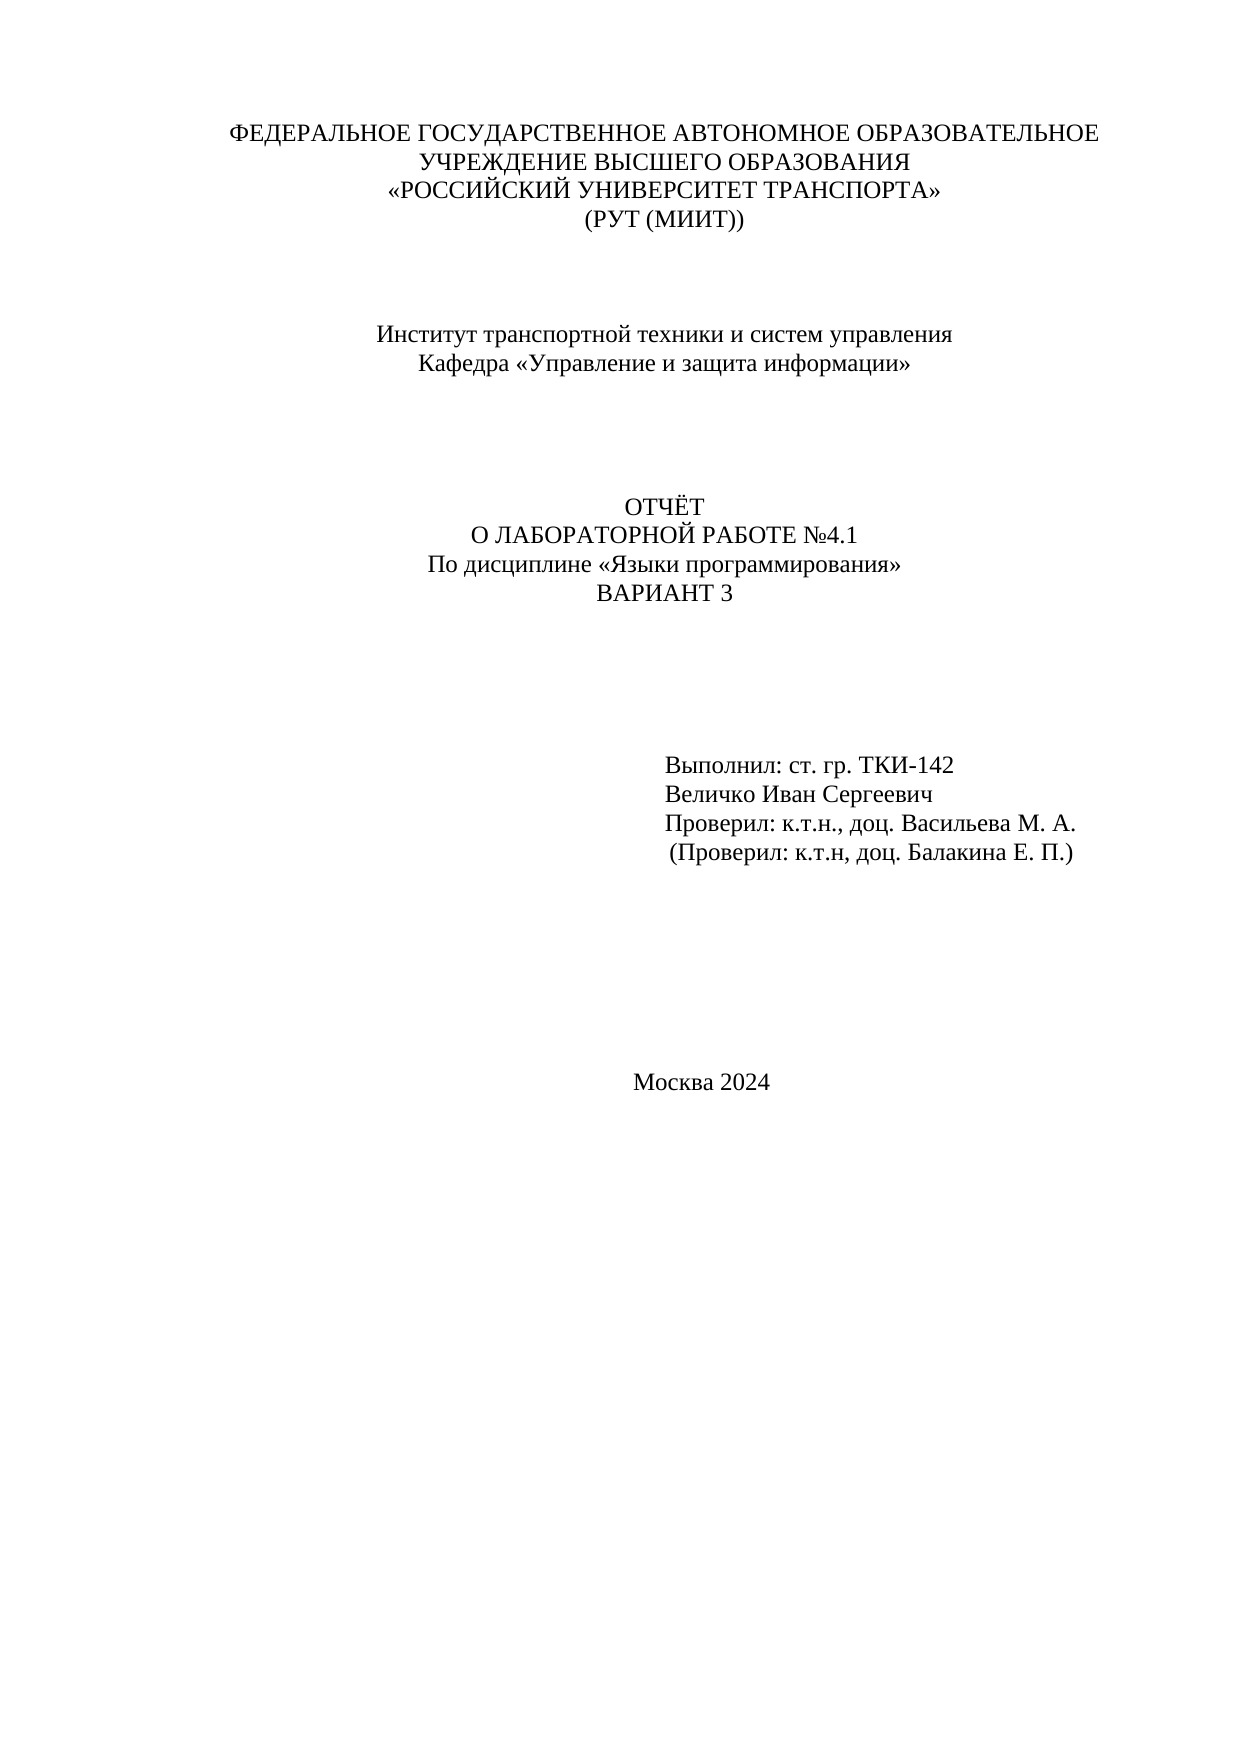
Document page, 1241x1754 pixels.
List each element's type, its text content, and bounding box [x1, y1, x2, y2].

text Москва 2024 [177, 1067, 1152, 1096]
text (Проверил: к.т.н, доц. Балакина Е. П.) [177, 837, 1152, 866]
text Кафедра «Управление и защита информации» [177, 348, 1152, 377]
text Выполнил: ст. гр. ТКИ-142 [177, 751, 1152, 779]
text По дисциплине «Языки программирования» [177, 549, 1152, 578]
text ФЕДЕРАЛЬНОЕ ГОСУДАРСТВЕННОЕ АВТОНОМНОЕ ОБРАЗОВАТЕЛЬНОЕ УЧРЕЖДЕНИЕ ВЫСШЕГО ОБРАЗОВАНИЯ «РОССИЙСКИЙ УНИВЕРСИТЕТ ТРАНСПОРТА» (РУТ (МИИТ)) [177, 118, 1152, 233]
text Проверил: к.т.н., доц. Васильева М. А. [177, 808, 1152, 837]
text ВАРИАНТ 3 [177, 578, 1152, 607]
text Величко Иван Сергеевич [177, 779, 1152, 808]
text Институт транспортной техники и систем управления [177, 319, 1152, 348]
text ОТЧЁТ О ЛАБОРАТОРНОЙ РАБОТЕ №4.1 [177, 492, 1152, 549]
